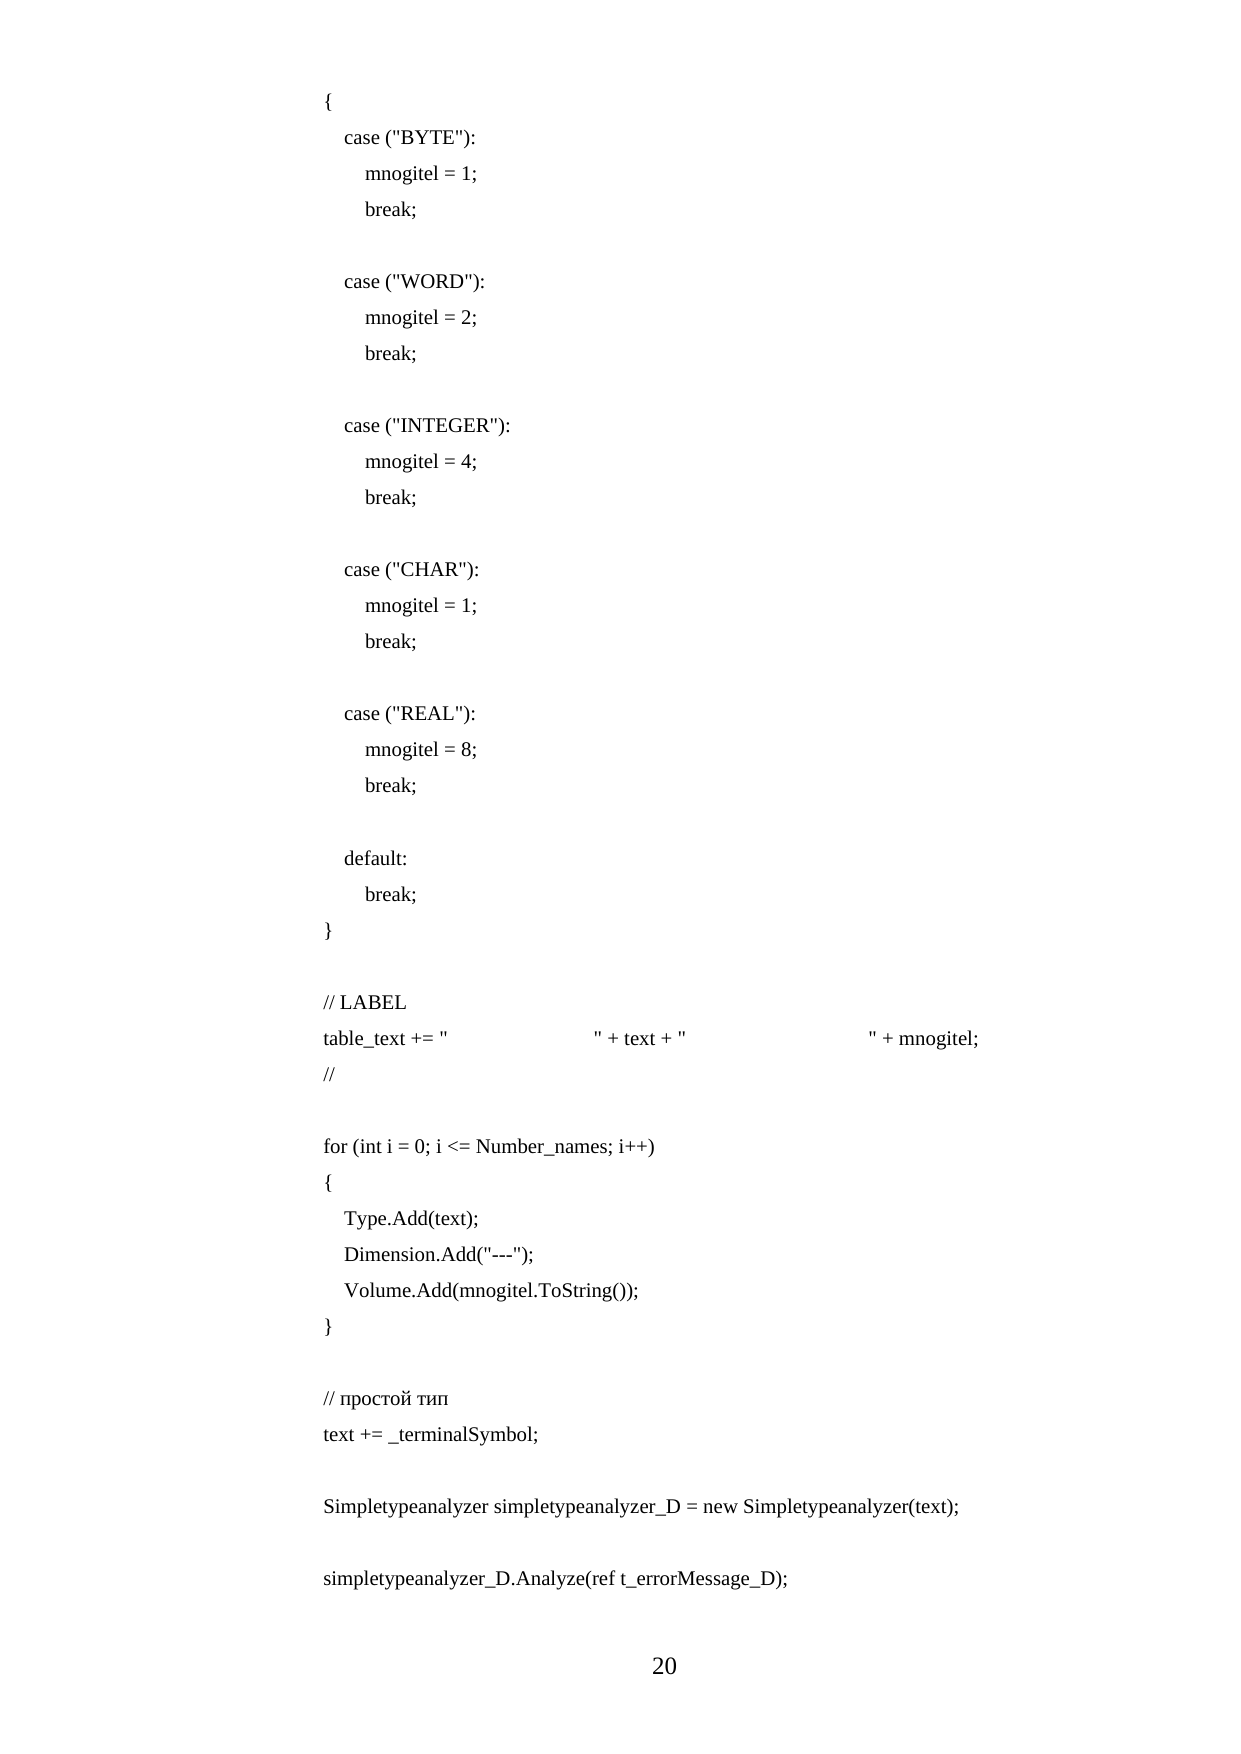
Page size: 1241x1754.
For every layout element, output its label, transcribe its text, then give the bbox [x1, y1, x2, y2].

text table_text += " " + text + " " + mnogitel; [177, 1026, 1152, 1050]
text mnogitel = 8; [177, 737, 1152, 761]
text simpletypeanalyzer_D.Analyze(ref t_errorMessage_D); [177, 1566, 1152, 1590]
text Dimension.Add("---"); [177, 1242, 1152, 1266]
text break; [177, 197, 1152, 221]
text text += _terminalSymbol; [177, 1422, 1152, 1446]
text mnogitel = 1; [177, 593, 1152, 617]
text case ("REAL"): [177, 701, 1152, 725]
text case ("WORD"): [177, 269, 1152, 293]
text mnogitel = 4; [177, 449, 1152, 473]
text } [177, 1314, 1152, 1338]
text // LABEL [177, 990, 1152, 1014]
text case ("CHAR"): [177, 557, 1152, 581]
text // [177, 1062, 1152, 1086]
text case ("BYTE"): [177, 125, 1152, 149]
text mnogitel = 1; [177, 161, 1152, 185]
text Simpletypeanalyzer simpletypeanalyzer_D = new Simpletypeanalyzer(text); [177, 1494, 1152, 1518]
text break; [177, 882, 1152, 906]
text Type.Add(text); [177, 1206, 1152, 1230]
text case ("INTEGER"): [177, 413, 1152, 437]
text break; [177, 341, 1152, 365]
text for (int i = 0; i <= Number_names; i++) [177, 1134, 1152, 1158]
text break; [177, 485, 1152, 509]
text { [177, 89, 1152, 113]
text mnogitel = 2; [177, 305, 1152, 329]
text { [177, 1170, 1152, 1194]
text break; [177, 773, 1152, 797]
text } [177, 918, 1152, 942]
text // простой тип [177, 1386, 1152, 1410]
text break; [177, 629, 1152, 653]
text default: [177, 846, 1152, 869]
text Volume.Add(mnogitel.ToString()); [177, 1278, 1152, 1302]
